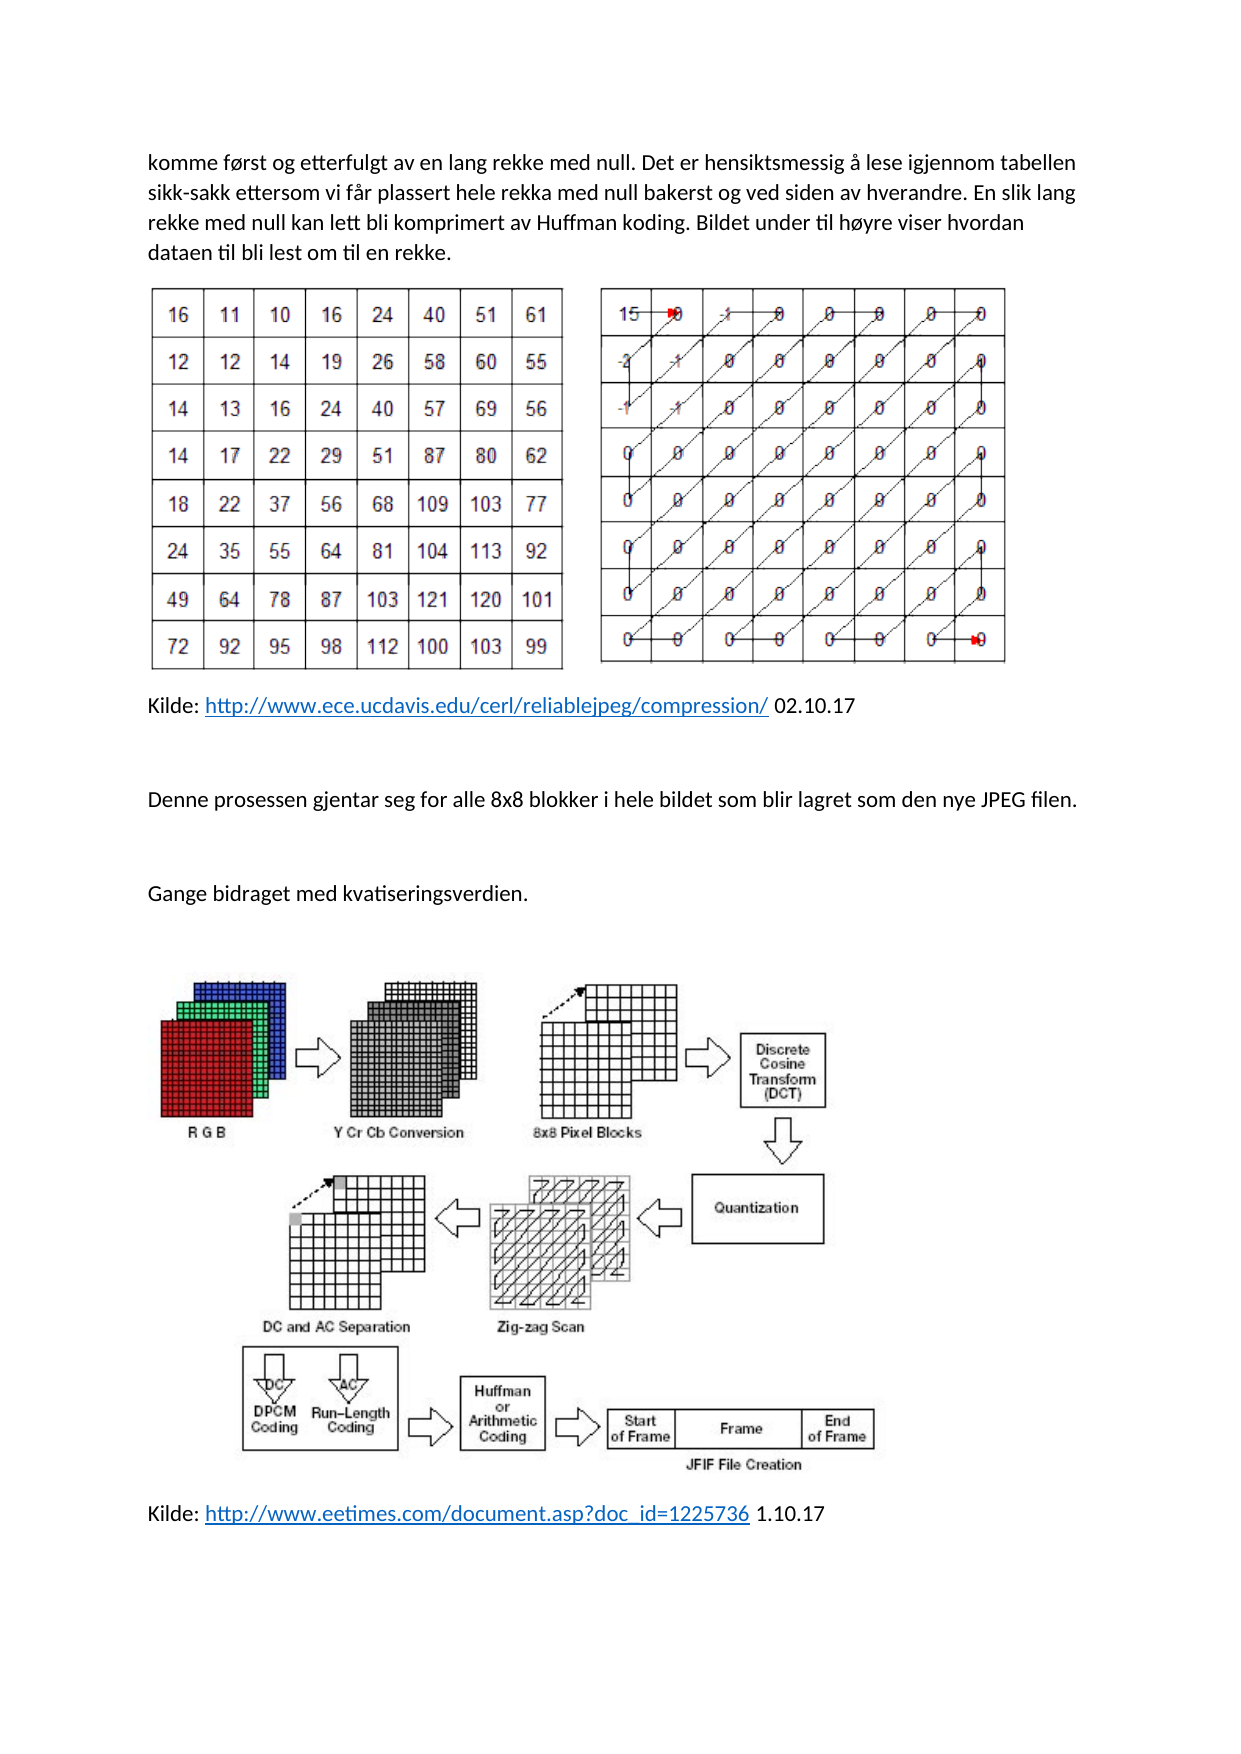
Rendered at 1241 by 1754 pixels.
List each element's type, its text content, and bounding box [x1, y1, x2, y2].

picture [147, 285, 1009, 673]
picture [147, 972, 889, 1481]
text Kilde: http://www.ece.ucdavis.edu/cerl/reliablejpeg/compression/ 02.10.17 [148, 691, 1093, 719]
text Gange bidraget med kvatiseringsverdien. [148, 879, 1093, 907]
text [148, 148, 1093, 266]
text Kilde: http://www.eetimes.com/document.asp?doc_id=1225736 1.10.17 [148, 1499, 1093, 1527]
text Denne prosessen gjentar seg for alle 8x8 blokker i hele bildet som blir lagret som den nye JPEG filen. [148, 785, 1093, 813]
